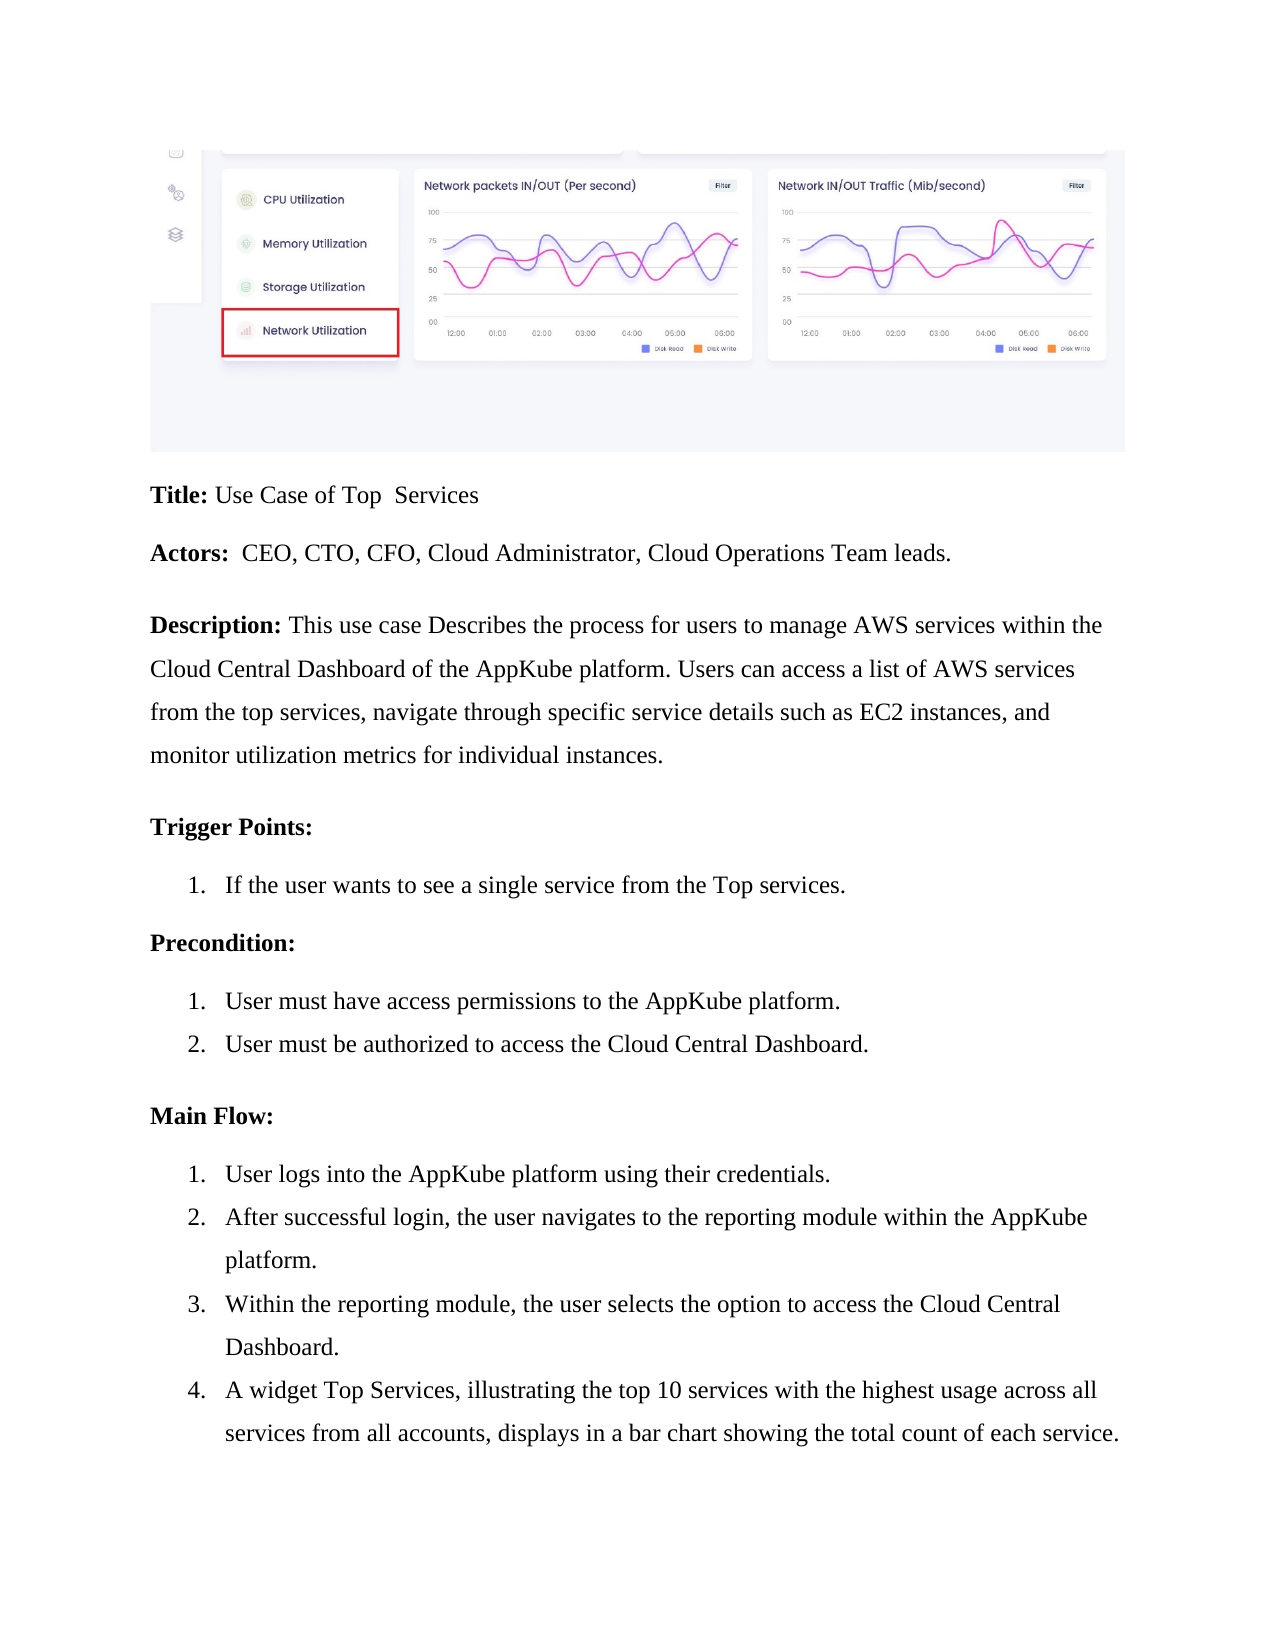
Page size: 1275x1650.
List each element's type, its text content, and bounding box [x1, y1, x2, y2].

picture [150, 150, 1125, 452]
list User must have access permissions to the AppKube platform. [187, 986, 1125, 1015]
text Title: Use Case of Top Services [150, 480, 1125, 509]
list After successful login, the user navigates to the reporting module within the AppKube platform. [187, 1202, 1125, 1274]
list If the user wants to see a single service from the Top services. [187, 870, 1125, 899]
text Description: This use case Describes the process for users to manage AWS services within the Cloud Central Dashboard of the AppKube platform. Users can access a list of AWS services from the top services, navigate through specific service details such as EC2 instances, and monitor utilization metrics for individual instances. [150, 611, 1125, 769]
text Main Flow: [150, 1101, 1125, 1130]
text Actors: CEO, CTO, CFO, Cloud Administrator, Cloud Operations Team leads. [150, 538, 1125, 567]
list User logs into the AppKube platform using their credentials. [187, 1159, 1125, 1188]
text Precondition: [150, 928, 1125, 957]
list A widget Top Services, illustrating the top 10 services with the highest usage across all services from all accounts, displays in a bar chart showing the total count of each service. [187, 1375, 1125, 1447]
list Within the reporting module, the user selects the option to access the Cloud Central Dashboard. [187, 1289, 1125, 1361]
text Trigger Points: [150, 812, 1125, 841]
list User must be authorized to access the Cloud Central Dashboard. [187, 1029, 1125, 1058]
